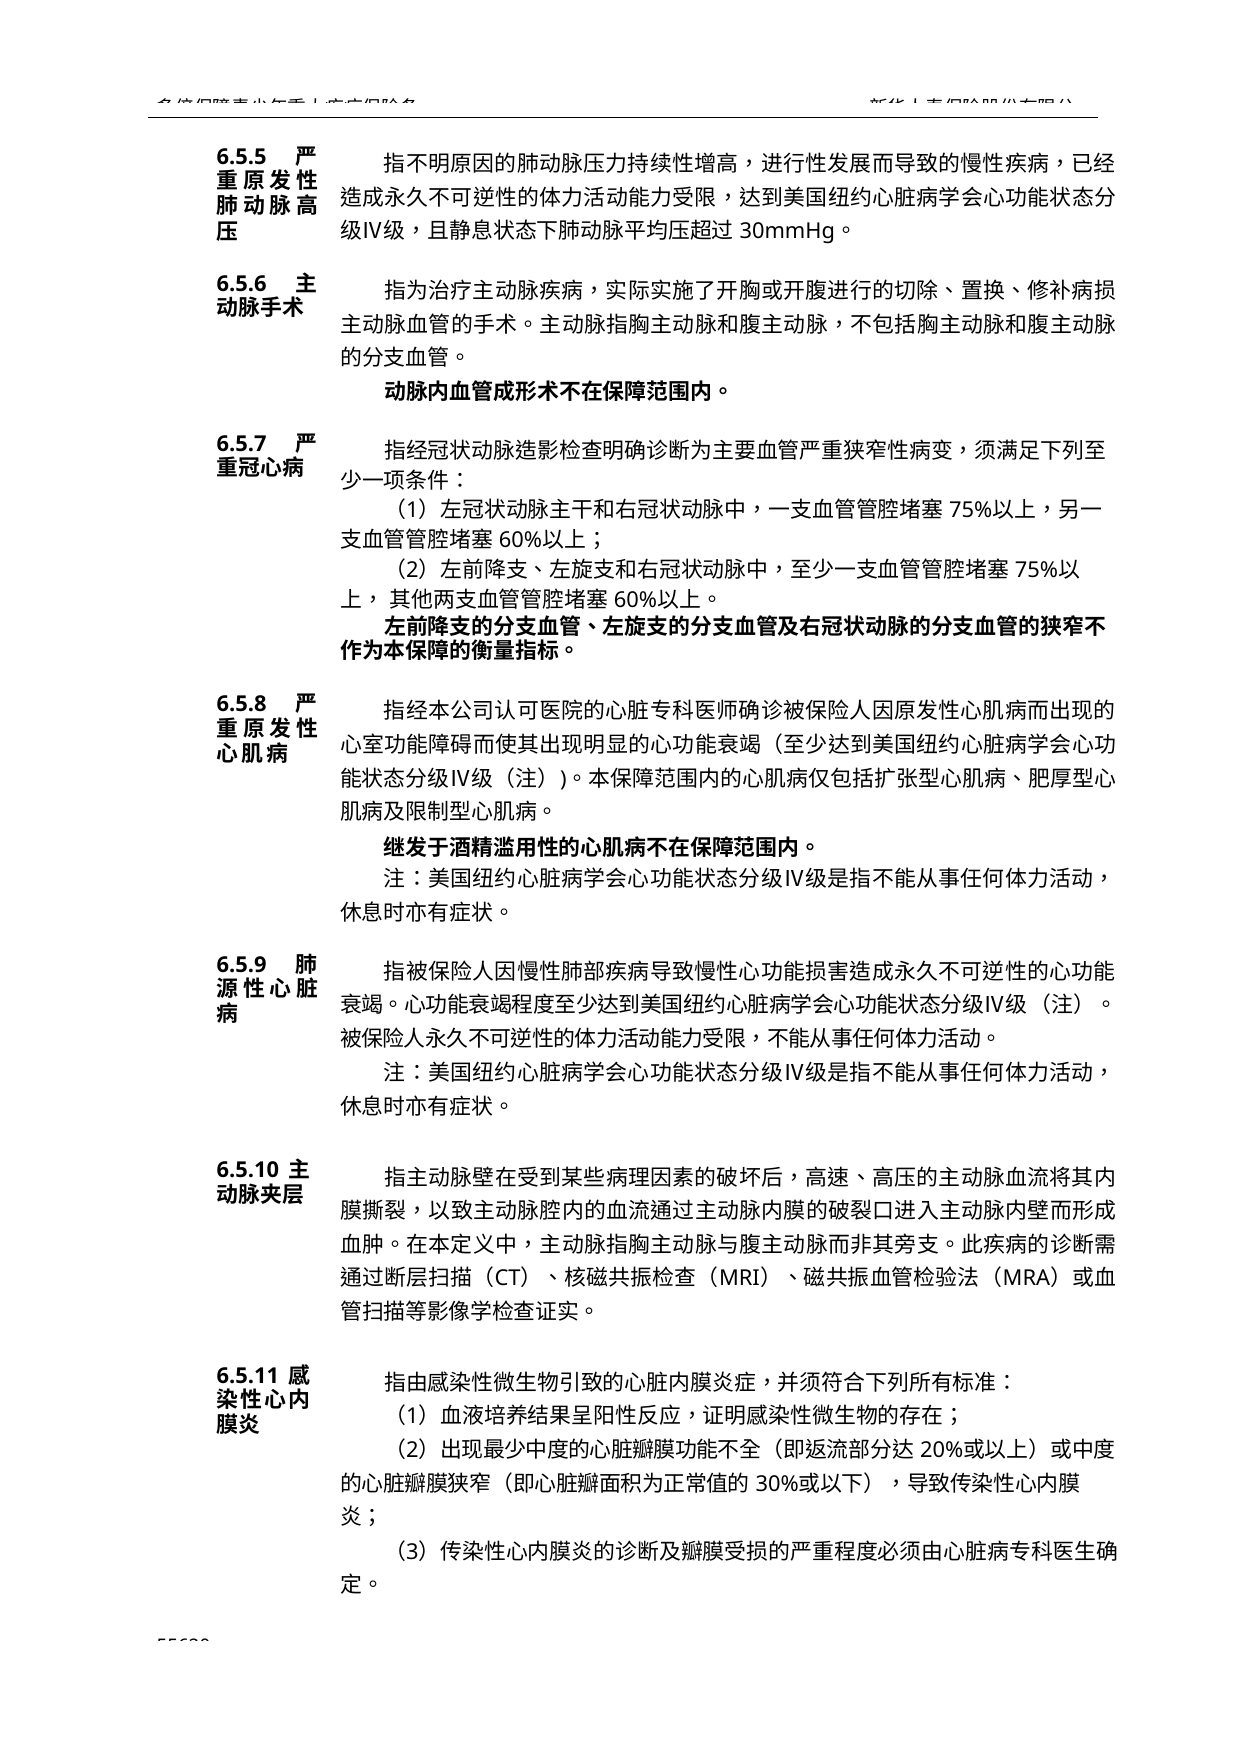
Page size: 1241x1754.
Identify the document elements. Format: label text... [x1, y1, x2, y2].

subtitle 动脉内血管成形术不在保障范围内。 [384, 376, 1128, 405]
text （2）出现最少中度的心脏瓣膜功能不全（即返流部分达 20%或以上）或中度的心脏瓣膜狭窄（即心脏瓣面积为正常值的 30%或以下），导致传染性心内膜炎； [340, 1434, 1116, 1531]
text 注：美国纽约心脏病学会心功能状态分级Ⅳ级是指不能从事任何体力活动， 休息时亦有症状。 [340, 1057, 1116, 1121]
text 指不明原因的肺动脉压力持续性增高，进行性发展而导致的慢性疾病，已经造成永久不可逆性的体力活动能力受限，达到美国纽约心脏病学会心功能状态分级Ⅳ级，且静息状态下肺动脉平均压超过 30mmHg。 [340, 148, 1116, 245]
subtitle 主动脉手术 [216, 271, 317, 322]
text 注：美国纽约心脏病学会心功能状态分级Ⅳ级是指不能从事任何体力活动， 休息时亦有症状。 [340, 863, 1116, 927]
text 指被保险人因慢性肺部疾病导致慢性心功能损害造成永久不可逆性的心功能衰竭。心功能衰竭程度至少达到美国纽约心脏病学会心功能状态分级Ⅳ级（注）。被保险人永久不可逆性的体力活动能力受限，不能从事任何体力活动。 [340, 956, 1117, 1053]
list 严重冠心病 [216, 431, 317, 482]
subtitle 肺源性心脏病 [216, 952, 318, 1028]
text 指经冠状动脉造影检查明确诊断为主要血管严重狭窄性病变，须满足下列至少一项条件： [340, 435, 1116, 494]
subtitle 严重原发性肺动脉高压 [216, 144, 318, 246]
text 指主动脉壁在受到某些病理因素的破坏后，高速、高压的主动脉血流将其内膜撕裂，以致主动脉腔内的血流通过主动脉内膜的破裂口进入主动脉内壁而形成血肿。在本定义中，主动脉指胸主动脉与腹主动脉而非其旁支。此疾病的诊断需通过断层扫描（CT）、核磁共振检查（MRI）、磁共振血管检验法（MRA）或血管扫描等影像学检查证实。 [340, 1161, 1116, 1326]
text （3）传染性心内膜炎的诊断及瓣膜受损的严重程度必须由心脏病专科医生确定。 [340, 1536, 1118, 1599]
subtitle 主动脉夹层 [216, 1158, 310, 1208]
subtitle 左前降支的分支血管、左旋支的分支血管及右冠状动脉的分支血管的狭窄不作为本保障的衡量指标。 [340, 614, 1116, 665]
text 指为治疗主动脉疾病，实际实施了开胸或开腹进行的切除、置换、修补病损主动脉血管的手术。主动脉指胸主动脉和腹主动脉，不包括胸主动脉和腹主动脉的分支血管。 [340, 275, 1116, 372]
text （2）左前降支、左旋支和右冠状动脉中，至少一支血管管腔堵塞 75%以上， 其他两支血管管腔堵塞 60%以上。 [340, 554, 1121, 614]
subtitle 继发于酒精滥用性的心肌病不在保障范围内。 [384, 830, 1128, 862]
text 指经本公司认可医院的心脏专科医师确诊被保险人因原发性心肌病而出现的心室功能障碍而使其出现明显的心功能衰竭（至少达到美国纽约心脏病学会心功能状态分级Ⅳ级（注）)。本保障范围内的心肌病仅包括扩张型心肌病、肥厚型心肌病及限制型心肌病。 [340, 695, 1116, 826]
text 指由感染性微生物引致的心脏内膜炎症，并须符合下列所有标准： [384, 1367, 1128, 1396]
text （1）左冠状动脉主干和右冠状动脉中，一支血管管腔堵塞 75%以上，另一支血管管腔堵塞 60%以上； [340, 494, 1121, 554]
text （1）血液培养结果呈阳性反应，证明感染性微生物的存在； [384, 1400, 1128, 1430]
subtitle 感染性心内膜炎 [216, 1363, 310, 1439]
list 严重原发性心肌病 [216, 692, 318, 768]
